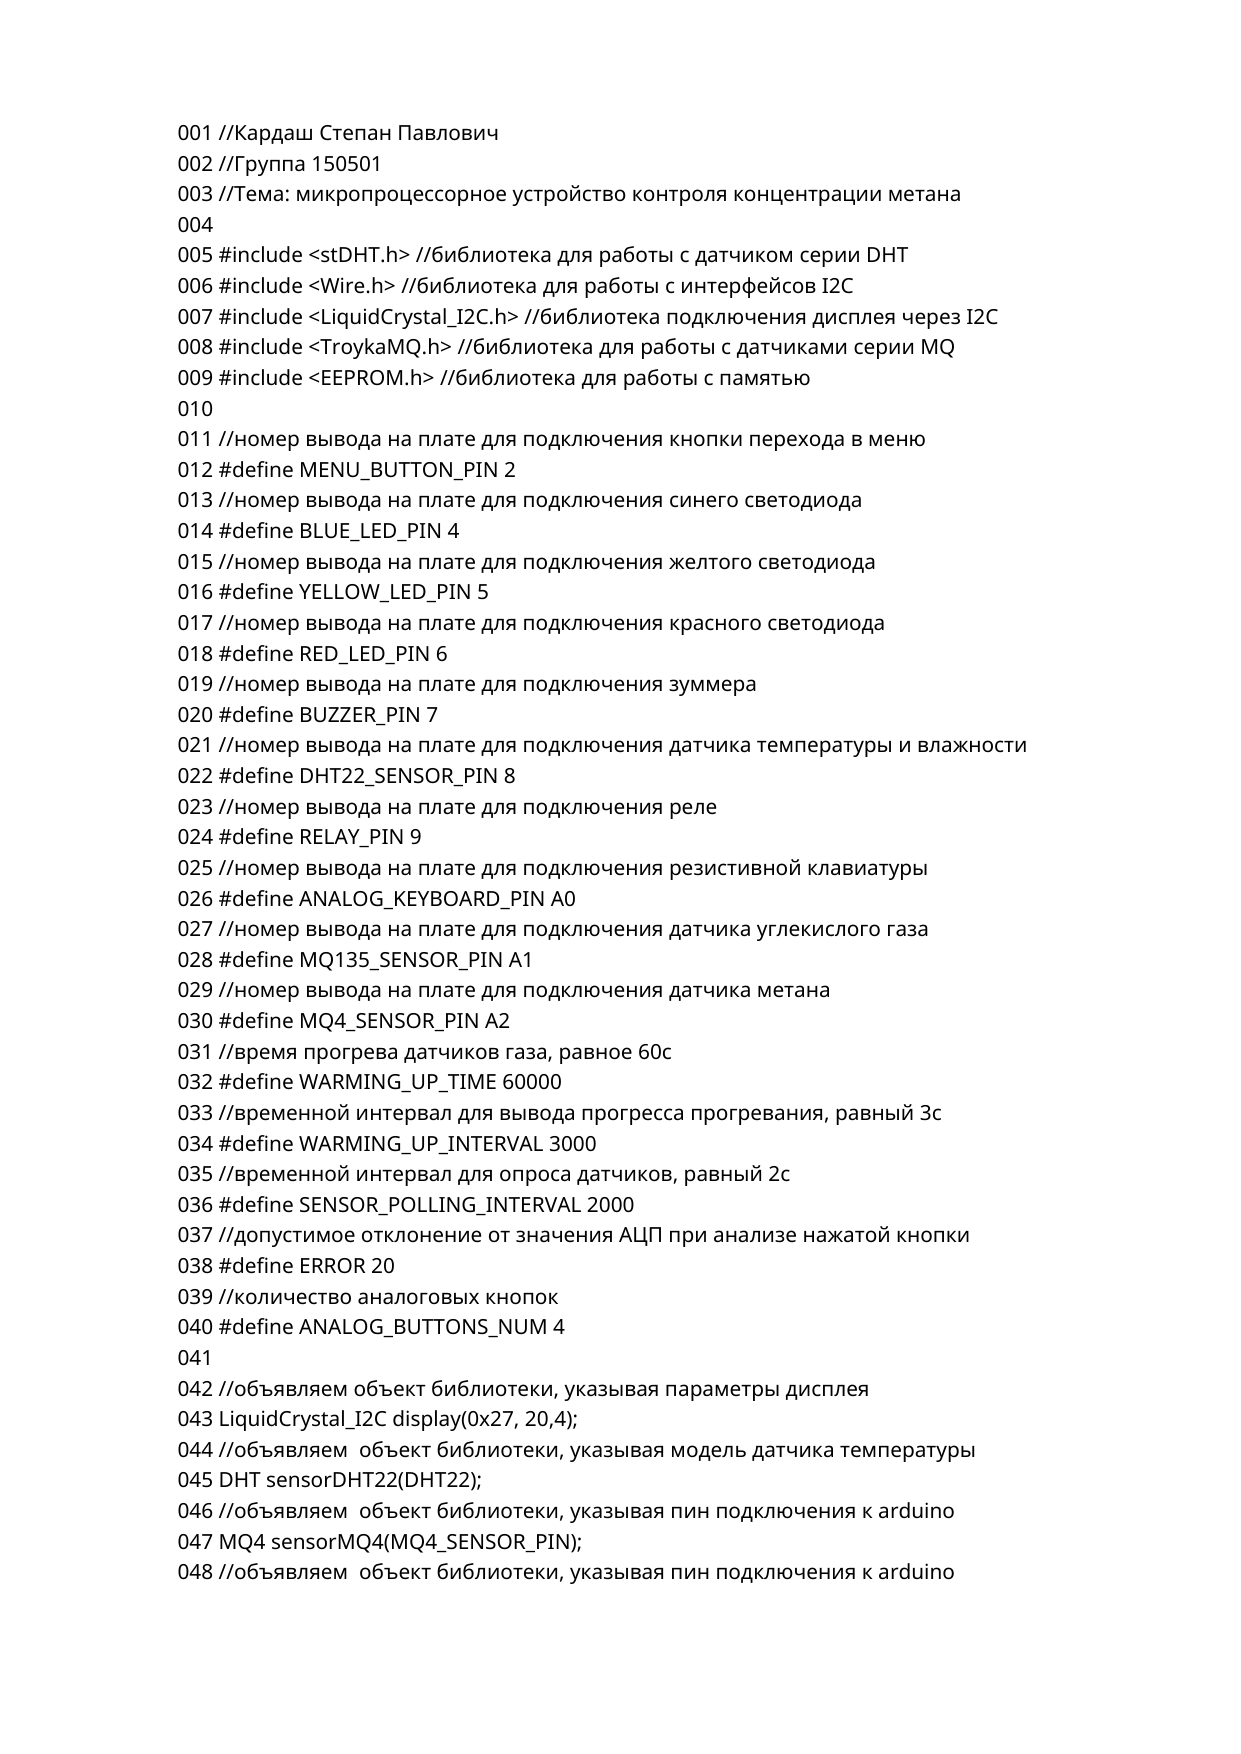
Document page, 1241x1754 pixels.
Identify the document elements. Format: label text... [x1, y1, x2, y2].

text 009 #include <EEPROM.h> //библиотека для работы с памятью [177, 363, 1152, 392]
text 033 //временной интервал для вывода прогресса прогревания, равный 3с [177, 1098, 1152, 1127]
text 038 #define ERROR 20 [177, 1251, 1152, 1280]
text 036 #define SENSOR_POLLING_INTERVAL 2000 [177, 1190, 1152, 1218]
text 039 //количество аналоговых кнопок [177, 1282, 1152, 1310]
text 042 //объявляем объект библиотеки, указывая параметры дисплея [177, 1374, 1152, 1402]
text 037 //допустимое отклонение от значения АЦП при анализе нажатой кнопки [177, 1221, 1152, 1249]
text 029 //номер вывода на плате для подключения датчика метана [177, 976, 1152, 1004]
text 041 [177, 1343, 1152, 1372]
text 012 #define MENU_BUTTON_PIN 2 [177, 455, 1152, 483]
text 040 #define ANALOG_BUTTONS_NUM 4 [177, 1312, 1152, 1341]
text 014 #define BLUE_LED_PIN 4 [177, 516, 1152, 545]
text 020 #define BUZZER_PIN 7 [177, 700, 1152, 728]
text 048 //объявляем объект библиотеки, указывая пин подключения к arduino [177, 1557, 1152, 1586]
text 021 //номер вывода на плате для подключения датчика температуры и влажности [177, 731, 1152, 759]
text 031 //время прогрева датчиков газа, равное 60с [177, 1037, 1152, 1065]
text 043 LiquidCrystal_I2C display(0x27, 20,4); [177, 1404, 1152, 1433]
text 013 //номер вывода на плате для подключения синего светодиода [177, 486, 1152, 514]
text 035 //временной интервал для опроса датчиков, равный 2с [177, 1159, 1152, 1188]
text 002 //Группа 150501 [177, 149, 1152, 177]
text 034 #define WARMING_UP_INTERVAL 3000 [177, 1129, 1152, 1157]
text 005 #include <stDHT.h> //библиотека для работы с датчиком серии DHT [177, 241, 1152, 269]
text 026 #define ANALOG_KEYBOARD_PIN A0 [177, 884, 1152, 912]
text 011 //номер вывода на плате для подключения кнопки перехода в меню [177, 424, 1152, 453]
text 018 #define RED_LED_PIN 6 [177, 639, 1152, 667]
text 019 //номер вывода на плате для подключения зуммера [177, 669, 1152, 698]
text 001 //Кардаш Степан Павлович [177, 118, 1152, 147]
text 004 [177, 210, 1152, 238]
text 046 //объявляем объект библиотеки, указывая пин подключения к arduino [177, 1496, 1152, 1525]
text 007 #include <LiquidCrystal_I2C.h> //библиотека подключения дисплея через I2C [177, 302, 1152, 330]
text 025 //номер вывода на плате для подключения резистивной клавиатуры [177, 853, 1152, 882]
text 027 //номер вывода на плате для подключения датчика углекислого газа [177, 914, 1152, 943]
text 045 DHT sensorDHT22(DHT22); [177, 1466, 1152, 1494]
text 028 #define MQ135_SENSOR_PIN A1 [177, 945, 1152, 973]
text 003 //Тема: микропроцессорное устройство контроля концентрации метана [177, 179, 1152, 208]
text 023 //номер вывода на плате для подключения реле [177, 792, 1152, 820]
text 024 #define RELAY_PIN 9 [177, 822, 1152, 851]
text 006 #include <Wire.h> //библиотека для работы с интерфейсов I2C [177, 271, 1152, 300]
text 010 [177, 394, 1152, 422]
text 047 MQ4 sensorMQ4(MQ4_SENSOR_PIN); [177, 1527, 1152, 1555]
text 022 #define DHT22_SENSOR_PIN 8 [177, 761, 1152, 790]
text 008 #include <TroykaMQ.h> //библиотека для работы с датчиками серии MQ [177, 332, 1152, 361]
text 016 #define YELLOW_LED_PIN 5 [177, 577, 1152, 606]
text 044 //объявляем объект библиотеки, указывая модель датчика температуры [177, 1435, 1152, 1463]
text 032 #define WARMING_UP_TIME 60000 [177, 1067, 1152, 1096]
text 017 //номер вывода на плате для подключения красного светодиода [177, 608, 1152, 637]
text 030 #define MQ4_SENSOR_PIN A2 [177, 1006, 1152, 1035]
text 015 //номер вывода на плате для подключения желтого светодиода [177, 547, 1152, 575]
